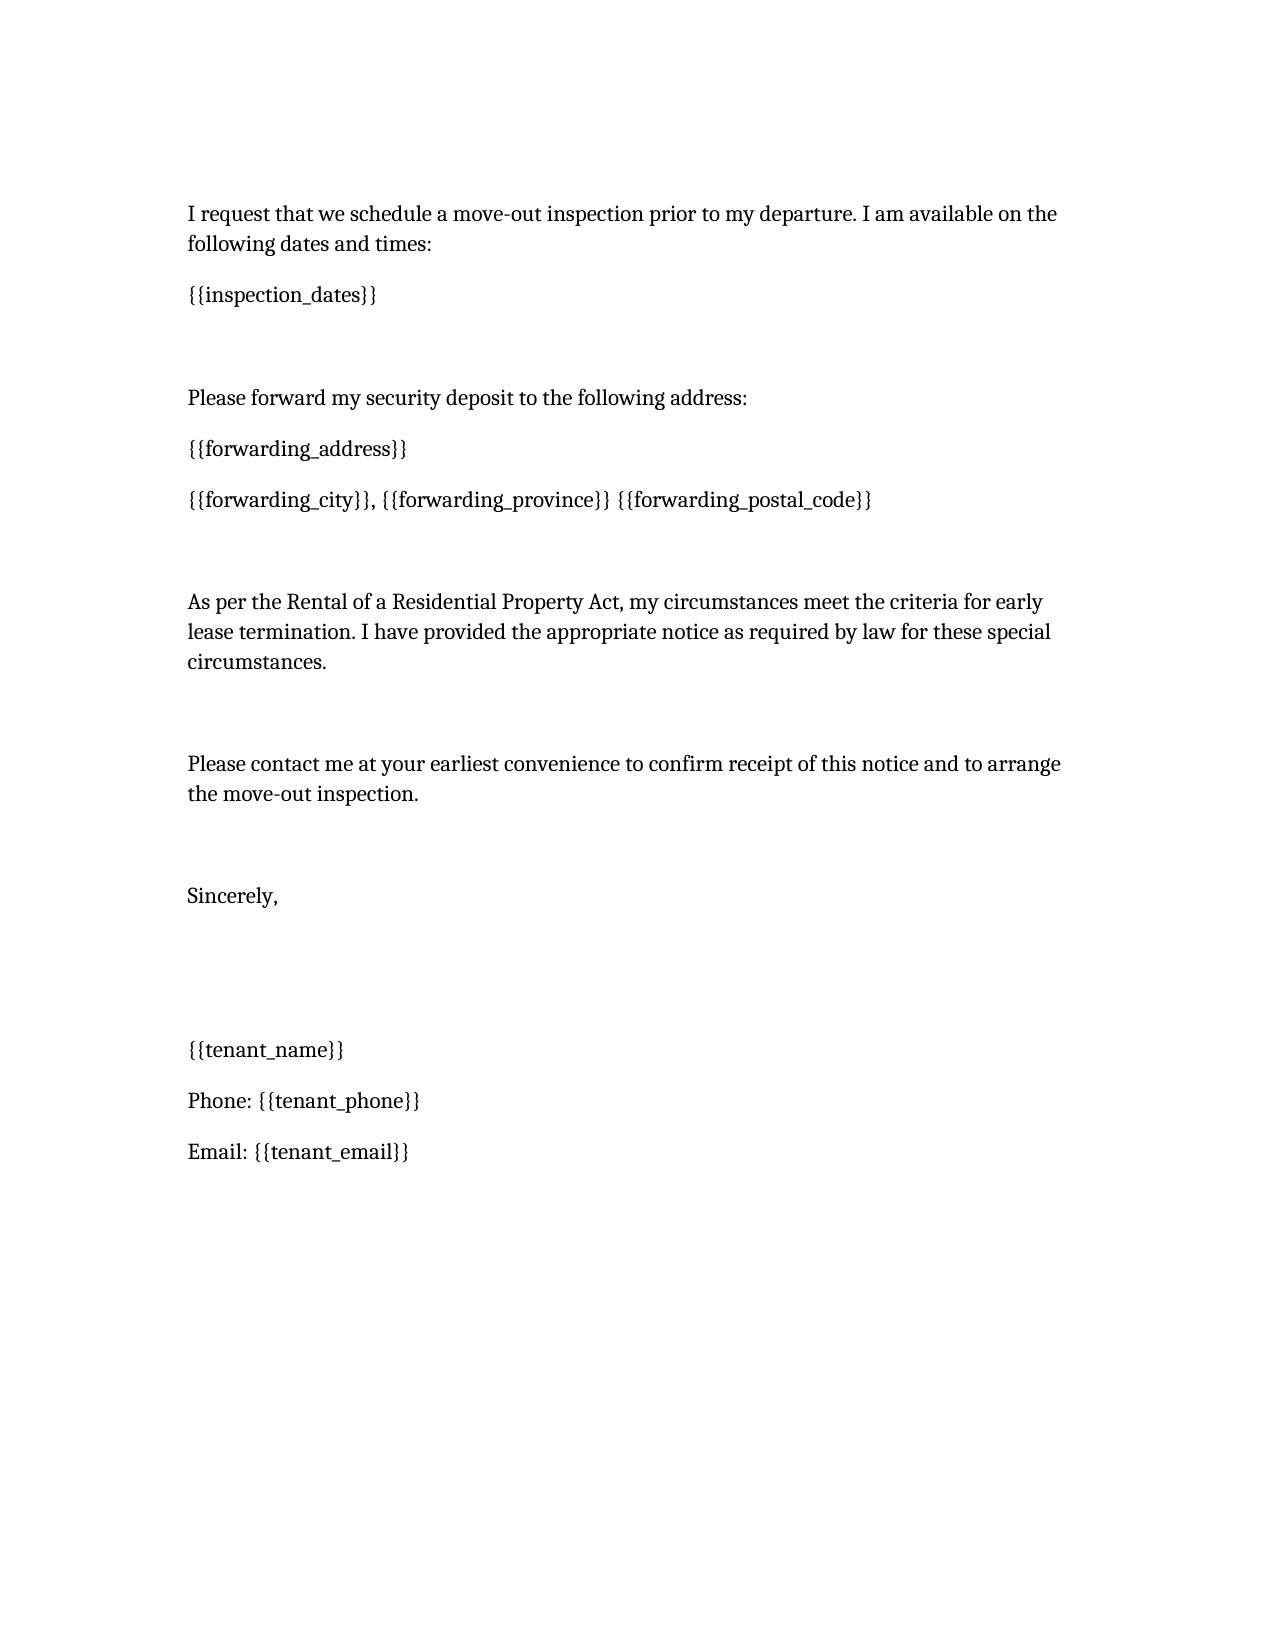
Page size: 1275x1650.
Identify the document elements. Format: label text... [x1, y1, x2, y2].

text Email: {{tenant_email}} [187, 1138, 1087, 1165]
text Sincerely, [187, 883, 1087, 910]
text {{forwarding_city}}, {{forwarding_province}} {{forwarding_postal_code}} [187, 486, 1087, 513]
text {{tenant_name}} [187, 1036, 1087, 1063]
text Phone: {{tenant_phone}} [187, 1087, 1087, 1114]
text {{forwarding_address}} [187, 435, 1087, 462]
text {{inspection_dates}} [187, 282, 1087, 309]
text Please contact me at your earliest convenience to confirm receipt of this notice and to arrange the move-out inspection. [187, 751, 1087, 808]
text I request that we schedule a move-out inspection prior to my departure. I am available on the following dates and times: [187, 201, 1087, 258]
text As per the Rental of a Residential Property Act, my circumstances meet the criteria for early lease termination. I have provided the appropriate notice as required by law for these special circumstances. [187, 588, 1087, 675]
text Please forward my security deposit to the following address: [187, 384, 1087, 411]
